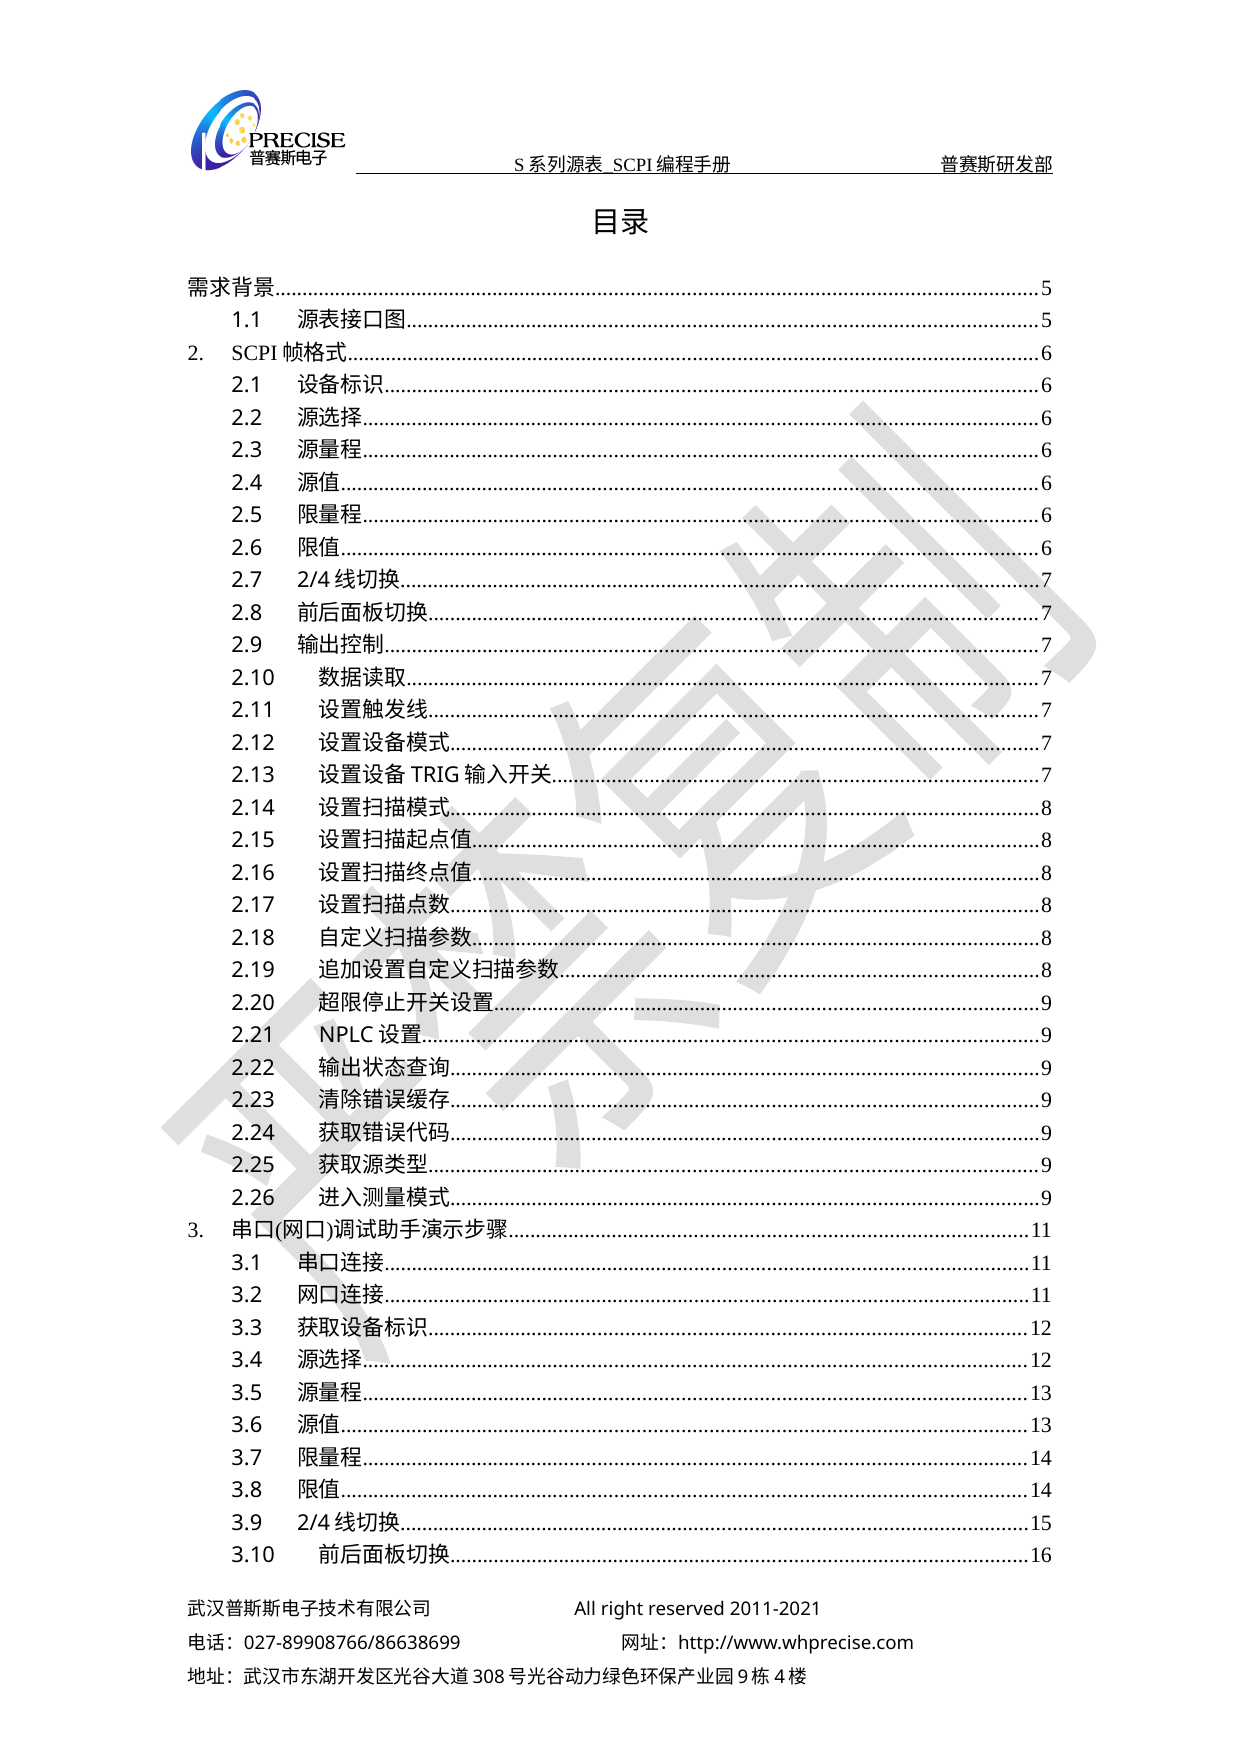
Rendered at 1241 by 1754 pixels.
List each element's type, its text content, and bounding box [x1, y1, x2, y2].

text 3.4 源选择 12 [231, 1342, 1053, 1374]
text 2.23 清除错误缓存 9 [231, 1082, 1053, 1114]
text 2.6 限值 6 [231, 529, 1053, 562]
text 目录 [187, 188, 1053, 253]
text 2.1 设备标识 6 [231, 367, 1053, 399]
text 3.2 网口连接 11 [231, 1277, 1053, 1309]
text 2. SCPI帧格式 6 [187, 334, 1053, 367]
text 3. 串口(网口)调试助手演示步骤 11 [187, 1212, 1053, 1244]
text 2.3 源量程 6 [231, 432, 1053, 464]
text 2.11 设置触发线 7 [231, 692, 1053, 724]
text 3.3 获取设备标识 12 [231, 1309, 1053, 1342]
text 2.7 2/4线切换 7 [231, 562, 1053, 594]
text 3.9 2/4线切换 15 [231, 1504, 1053, 1537]
text 3.5 源量程 13 [231, 1374, 1053, 1407]
text 2.18 自定义扫描参数 8 [231, 919, 1053, 952]
text 3.1 串口连接 11 [231, 1244, 1053, 1277]
picture [187, 88, 356, 172]
text 2.20 超限停止开关设置 9 [231, 984, 1053, 1017]
text 2.2 源选择 6 [231, 399, 1053, 432]
text 2.26 进入测量模式 9 [231, 1179, 1053, 1212]
text 3.8 限值 14 [231, 1472, 1053, 1504]
text 2.10 数据读取 7 [231, 659, 1053, 692]
text 2.22 输出状态查询 9 [231, 1049, 1053, 1082]
text 2.8 前后面板切换 7 [231, 594, 1053, 627]
text 2.5 限量程 6 [231, 497, 1053, 529]
text 2.4 源值 6 [231, 464, 1053, 497]
text 3.6 源值 13 [231, 1407, 1053, 1439]
text 2.15 设置扫描起点值 8 [231, 822, 1053, 854]
text 3.10 前后面板切换 16 [231, 1537, 1053, 1569]
text 2.12 设置设备模式 7 [231, 724, 1053, 757]
text 2.19 追加设置自定义扫描参数 8 [231, 952, 1053, 984]
text 2.14 设置扫描模式 8 [231, 789, 1053, 822]
text 2.9 输出控制 7 [231, 627, 1053, 659]
text 1.1 源表接口图 5 [231, 302, 1053, 334]
text 2.24 获取错误代码 9 [231, 1114, 1053, 1147]
text 2.13 设置设备TRIG输入开关 7 [231, 757, 1053, 789]
text 2.21 NPLC设置 9 [231, 1017, 1053, 1049]
text 2.17 设置扫描点数 8 [231, 887, 1053, 919]
text 2.25 获取源类型 9 [231, 1147, 1053, 1179]
text 2.16 设置扫描终点值 8 [231, 854, 1053, 887]
text 3.7 限量程 14 [231, 1439, 1053, 1472]
text 需求背景 5 [187, 269, 1053, 302]
